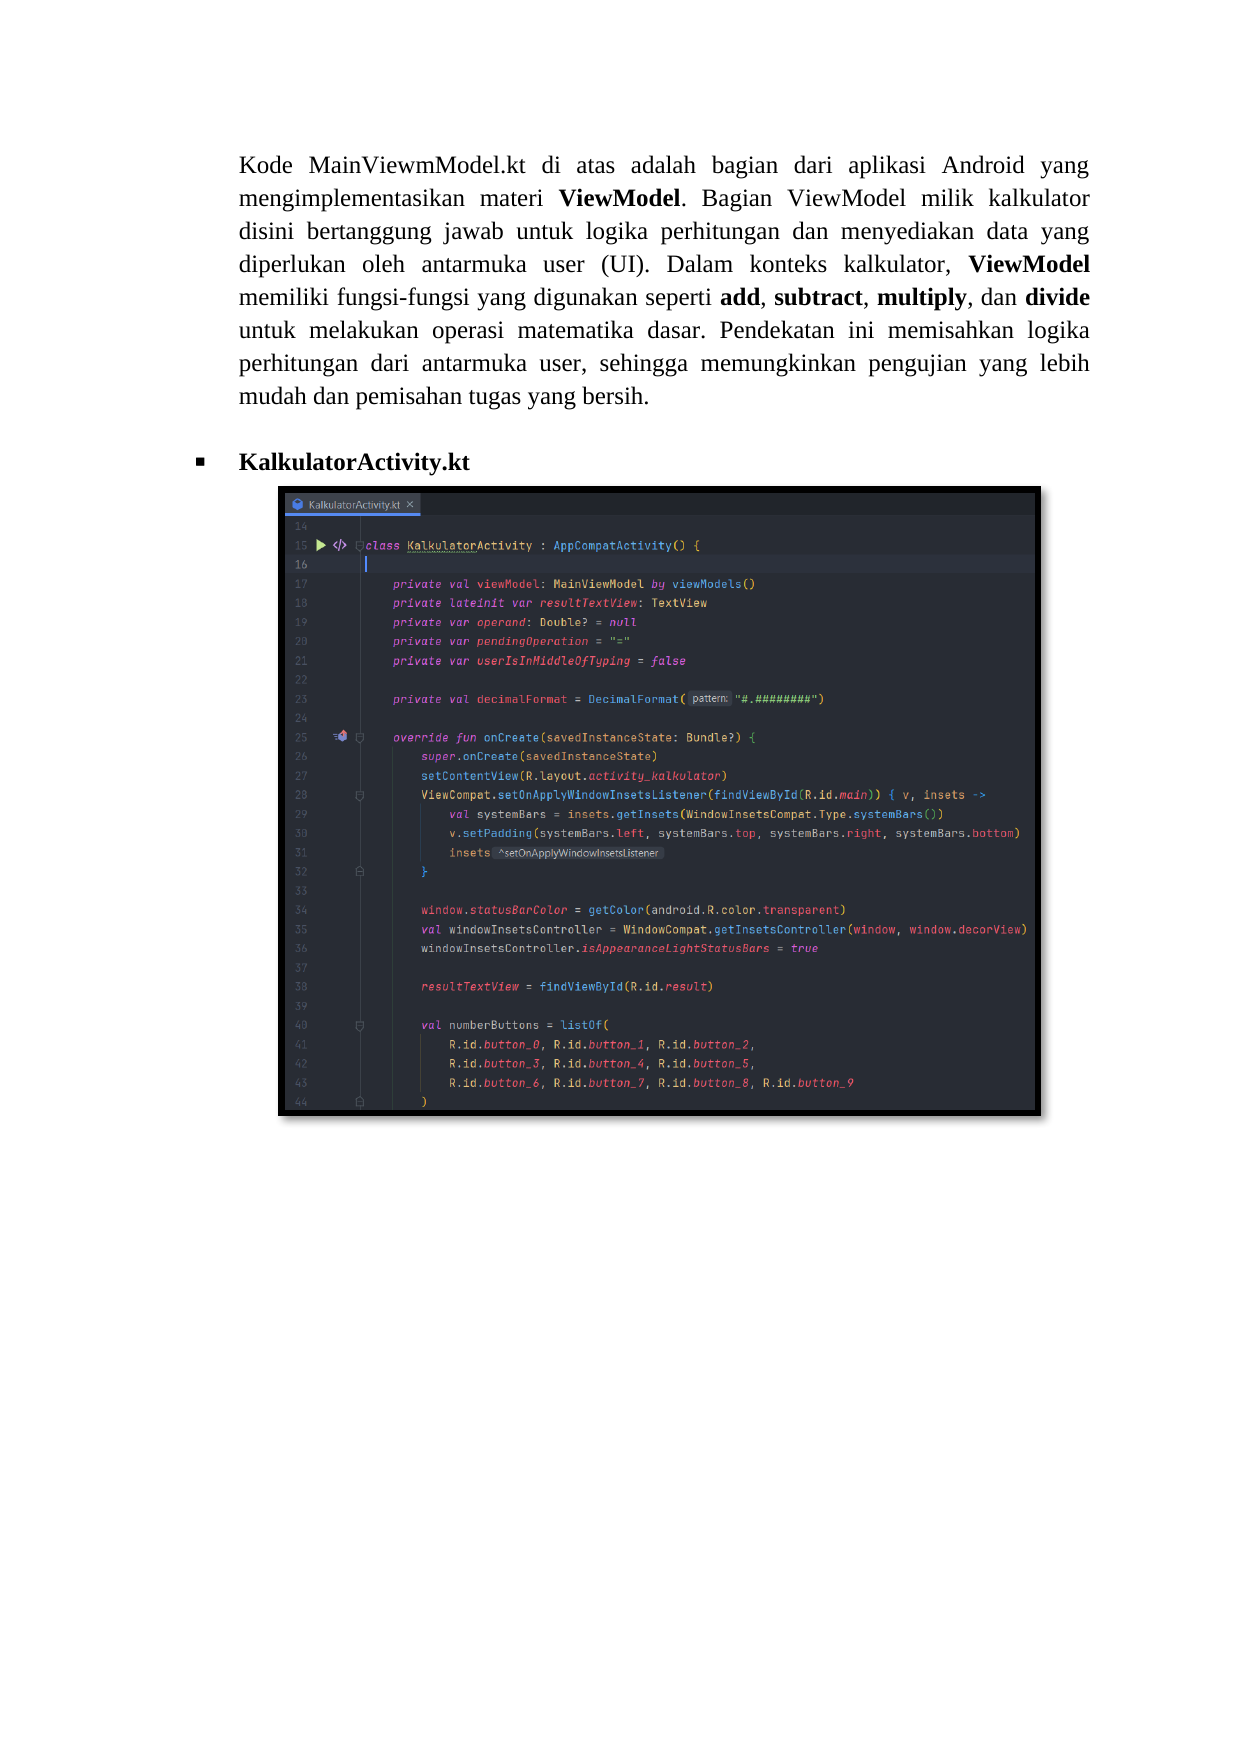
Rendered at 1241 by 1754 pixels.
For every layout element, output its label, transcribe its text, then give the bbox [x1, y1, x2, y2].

picture [285, 493, 1035, 1110]
list Kode MainViewmModel.kt di atas adalah bagian dari aplikasi Android yang mengimplementasikan materi ViewModel. Bagian ViewModel milik kalkulator disini bertanggung jawab untuk logika perhitungan dan menyediakan data yang diperlukan oleh antarmuka user (UI). Dalam konteks kalkulator, ViewModel memiliki fungsi-fungsi yang digunakan seperti add, subtract, multiply, dan divide untuk melakukan operasi matematika dasar. Pendekatan ini memisahkan logika perhitungan dari antarmuka user, sehingga memungkinkan pengujian yang lebih mudah dan pemisahan tugas yang bersih. [239, 150, 1090, 410]
list KalkulatorActivity.kt [194, 447, 1090, 476]
